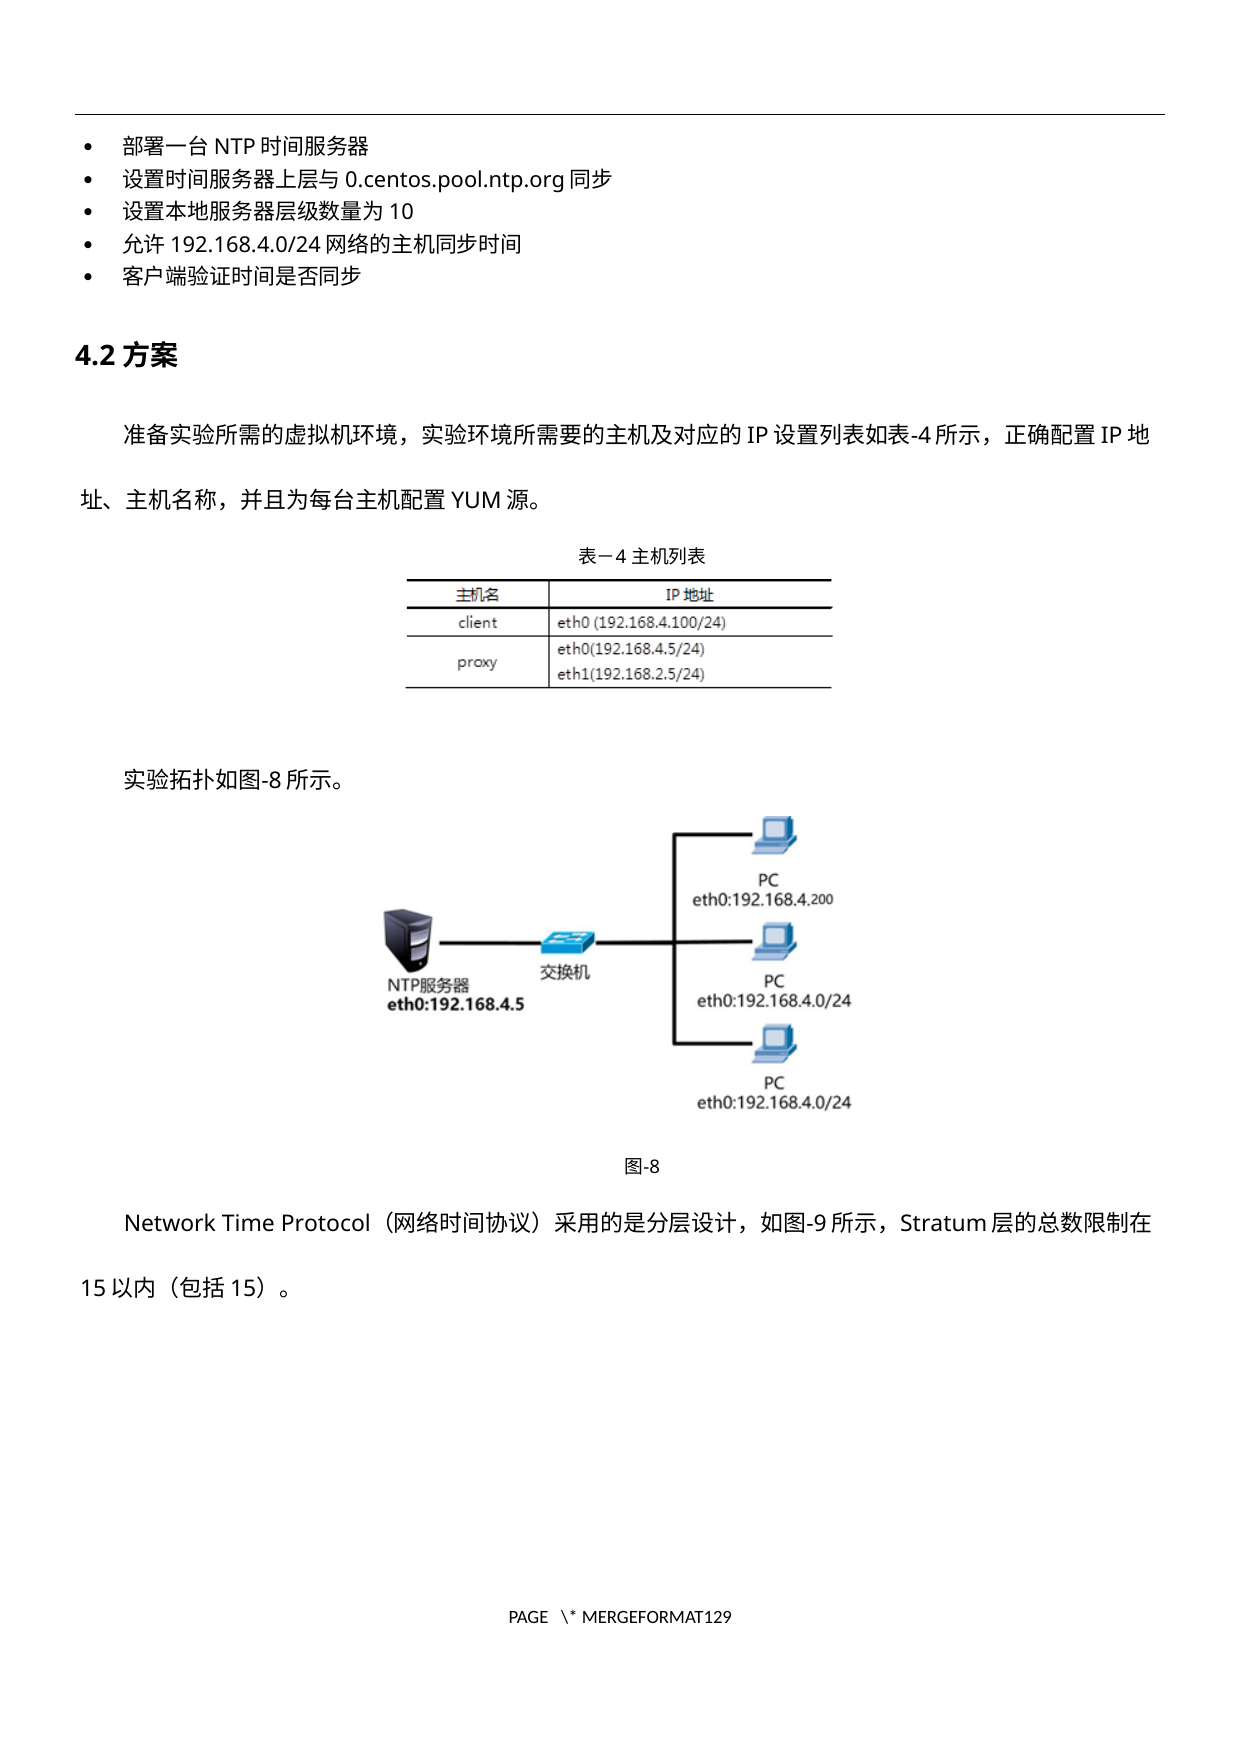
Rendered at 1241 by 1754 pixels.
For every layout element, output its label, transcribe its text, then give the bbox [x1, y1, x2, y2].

list 允许192.168.4.0/24网络的主机同步时间 [84, 226, 1165, 259]
picture [377, 816, 864, 1139]
list 设置本地服务器层级数量为10 [84, 194, 1165, 226]
list 部署一台NTP时间服务器 [84, 129, 1165, 161]
picture [263, 579, 978, 711]
subtitle 4.2 方案 [75, 320, 1165, 385]
text Network Time Protocol（网络时间协议）采用的是分层设计，如图-9所示，Stratum层的总数限制在15以内（包括15）。 [80, 1189, 1161, 1319]
text 图-8 [83, 1149, 1157, 1181]
list 客户端验证时间是否同步 [84, 259, 1165, 291]
text 表－4 主机列表 [83, 539, 1157, 571]
text 准备实验所需的虚拟机环境，实验环境所需要的主机及对应的IP设置列表如表-4所示，正确配置IP地址、主机名称，并且为每台主机配置YUM源。 [80, 401, 1161, 531]
list 设置时间服务器上层与0.centos.pool.ntp.org同步 [84, 161, 1165, 194]
text 实验拓扑如图-8所示。 [80, 746, 1161, 811]
